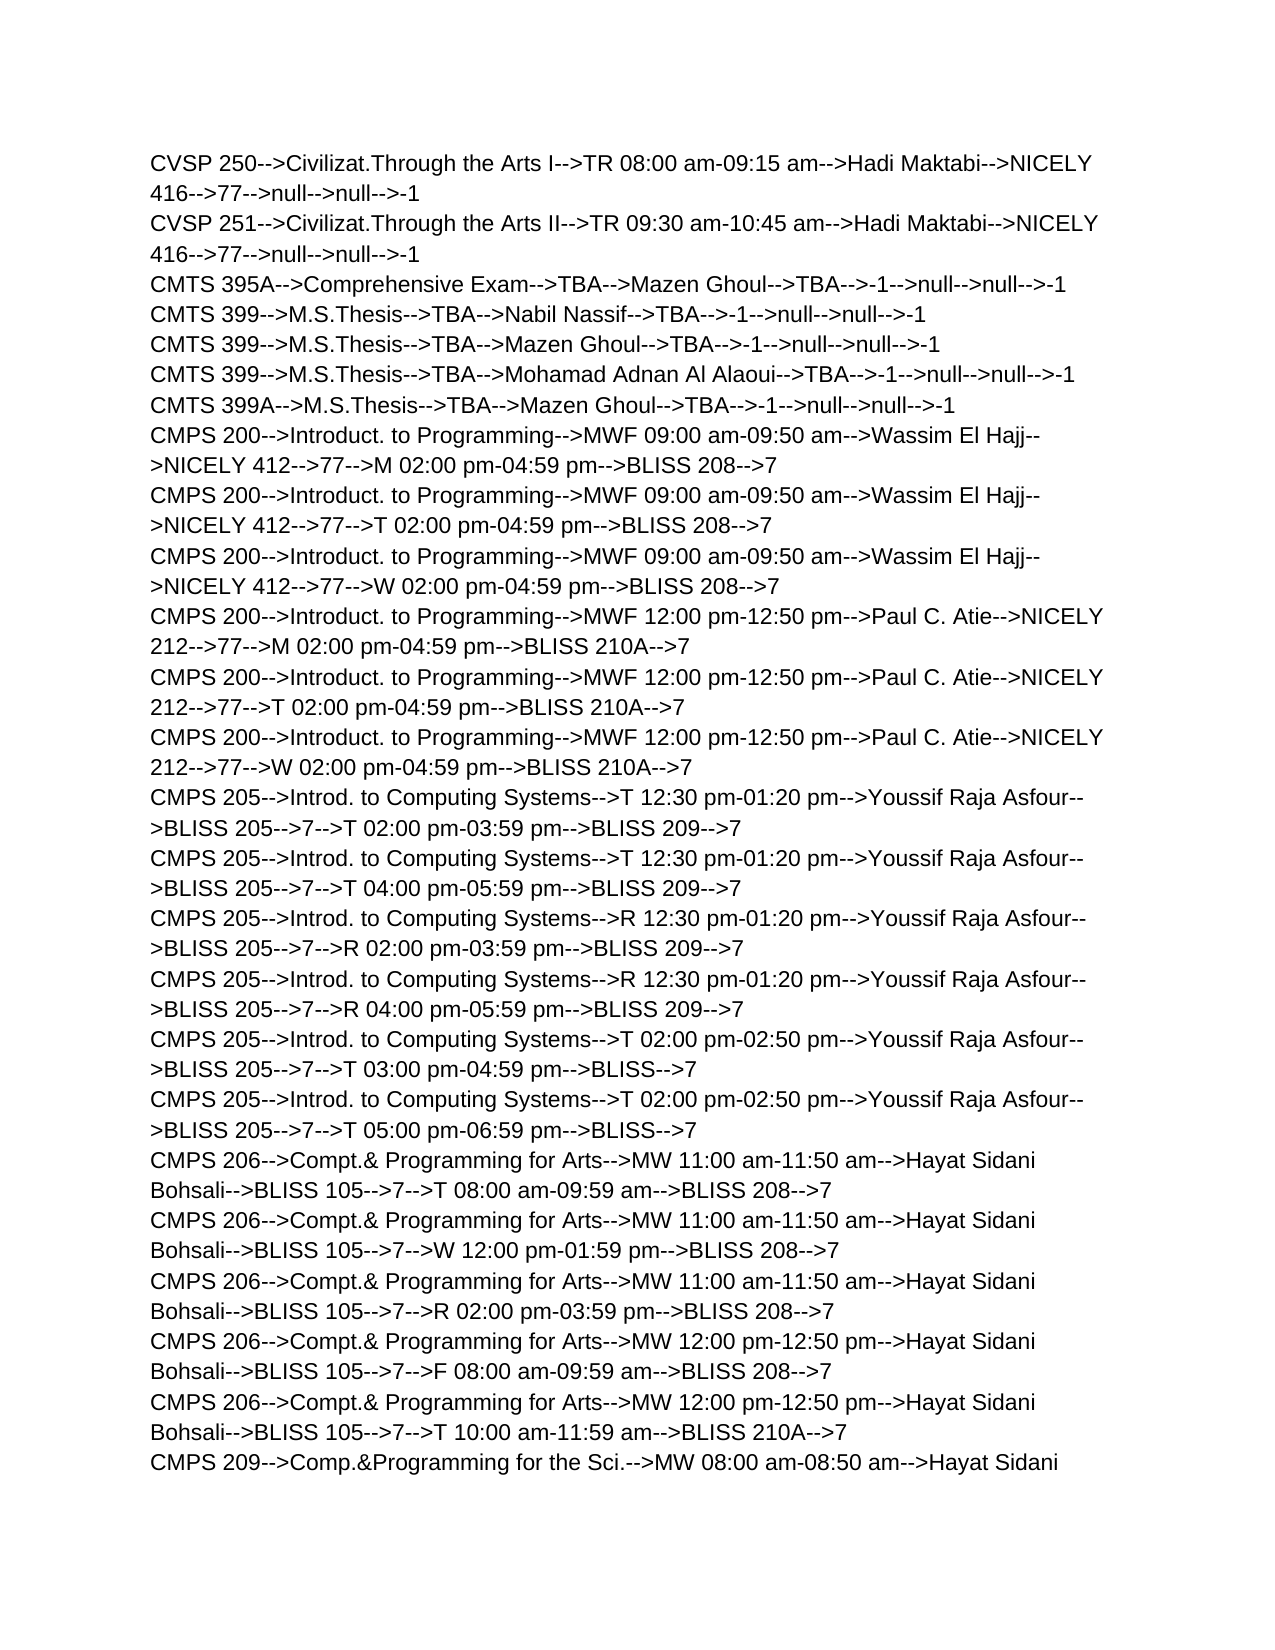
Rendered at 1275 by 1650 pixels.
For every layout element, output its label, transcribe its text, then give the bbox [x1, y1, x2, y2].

text CMPS 206-->Compt.& Programming for Arts-->MW 12:00 pm-12:50 pm-->Hayat Sidani Bohsali-->BLISS 105-->7-->T 10:00 am-11:59 am-->BLISS 210A-->7 [150, 1388, 1125, 1445]
text CMTS 395A-->Comprehensive Exam-->TBA-->Mazen Ghoul-->TBA-->-1-->null-->null-->-1 [150, 271, 1125, 297]
text CMPS 205-->Introd. to Computing Systems-->T 02:00 pm-02:50 pm-->Youssif Raja Asfour-->BLISS 205-->7-->T 05:00 pm-06:59 pm-->BLISS-->7 [150, 1086, 1125, 1143]
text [150, 1449, 1125, 1475]
text CMTS 399-->M.S.Thesis-->TBA-->Nabil Nassif-->TBA-->-1-->null-->null-->-1 [150, 301, 1125, 327]
text CMPS 206-->Compt.& Programming for Arts-->MW 12:00 pm-12:50 pm-->Hayat Sidani Bohsali-->BLISS 105-->7-->F 08:00 am-09:59 am-->BLISS 208-->7 [150, 1328, 1125, 1385]
text CMPS 200-->Introduct. to Programming-->MWF 09:00 am-09:50 am-->Wassim El Hajj-->NICELY 412-->77-->M 02:00 pm-04:59 pm-->BLISS 208-->7 [150, 422, 1125, 478]
text CMPS 205-->Introd. to Computing Systems-->T 02:00 pm-02:50 pm-->Youssif Raja Asfour-->BLISS 205-->7-->T 03:00 pm-04:59 pm-->BLISS-->7 [150, 1026, 1125, 1083]
text CMPS 200-->Introduct. to Programming-->MWF 12:00 pm-12:50 pm-->Paul C. Atie-->NICELY 212-->77-->M 02:00 pm-04:59 pm-->BLISS 210A-->7 [150, 603, 1125, 660]
text CVSP 250-->Civilizat.Through the Arts I-->TR 08:00 am-09:15 am-->Hadi Maktabi-->NICELY 416-->77-->null-->null-->-1 [150, 150, 1125, 207]
text CMPS 205-->Introd. to Computing Systems-->R 12:30 pm-01:20 pm-->Youssif Raja Asfour-->BLISS 205-->7-->R 04:00 pm-05:59 pm-->BLISS 209-->7 [150, 966, 1125, 1022]
text CMPS 205-->Introd. to Computing Systems-->T 12:30 pm-01:20 pm-->Youssif Raja Asfour-->BLISS 205-->7-->T 04:00 pm-05:59 pm-->BLISS 209-->7 [150, 845, 1125, 901]
text CMPS 206-->Compt.& Programming for Arts-->MW 11:00 am-11:50 am-->Hayat Sidani Bohsali-->BLISS 105-->7-->T 08:00 am-09:59 am-->BLISS 208-->7 [150, 1147, 1125, 1203]
text CVSP 251-->Civilizat.Through the Arts II-->TR 09:30 am-10:45 am-->Hadi Maktabi-->NICELY 416-->77-->null-->null-->-1 [150, 210, 1125, 267]
text CMTS 399-->M.S.Thesis-->TBA-->Mazen Ghoul-->TBA-->-1-->null-->null-->-1 [150, 331, 1125, 358]
text CMPS 200-->Introduct. to Programming-->MWF 12:00 pm-12:50 pm-->Paul C. Atie-->NICELY 212-->77-->T 02:00 pm-04:59 pm-->BLISS 210A-->7 [150, 663, 1125, 720]
text CMPS 200-->Introduct. to Programming-->MWF 12:00 pm-12:50 pm-->Paul C. Atie-->NICELY 212-->77-->W 02:00 pm-04:59 pm-->BLISS 210A-->7 [150, 724, 1125, 781]
text CMTS 399-->M.S.Thesis-->TBA-->Mohamad Adnan Al Alaoui-->TBA-->-1-->null-->null-->-1 [150, 361, 1125, 388]
text CMPS 205-->Introd. to Computing Systems-->R 12:30 pm-01:20 pm-->Youssif Raja Asfour-->BLISS 205-->7-->R 02:00 pm-03:59 pm-->BLISS 209-->7 [150, 905, 1125, 962]
text CMPS 205-->Introd. to Computing Systems-->T 12:30 pm-01:20 pm-->Youssif Raja Asfour-->BLISS 205-->7-->T 02:00 pm-03:59 pm-->BLISS 209-->7 [150, 784, 1125, 841]
text CMPS 200-->Introduct. to Programming-->MWF 09:00 am-09:50 am-->Wassim El Hajj-->NICELY 412-->77-->T 02:00 pm-04:59 pm-->BLISS 208-->7 [150, 482, 1125, 539]
text CMPS 206-->Compt.& Programming for Arts-->MW 11:00 am-11:50 am-->Hayat Sidani Bohsali-->BLISS 105-->7-->R 02:00 pm-03:59 pm-->BLISS 208-->7 [150, 1268, 1125, 1324]
text CMTS 399A-->M.S.Thesis-->TBA-->Mazen Ghoul-->TBA-->-1-->null-->null-->-1 [150, 392, 1125, 418]
text CMPS 206-->Compt.& Programming for Arts-->MW 11:00 am-11:50 am-->Hayat Sidani Bohsali-->BLISS 105-->7-->W 12:00 pm-01:59 pm-->BLISS 208-->7 [150, 1207, 1125, 1264]
text CMPS 200-->Introduct. to Programming-->MWF 09:00 am-09:50 am-->Wassim El Hajj-->NICELY 412-->77-->W 02:00 pm-04:59 pm-->BLISS 208-->7 [150, 543, 1125, 599]
